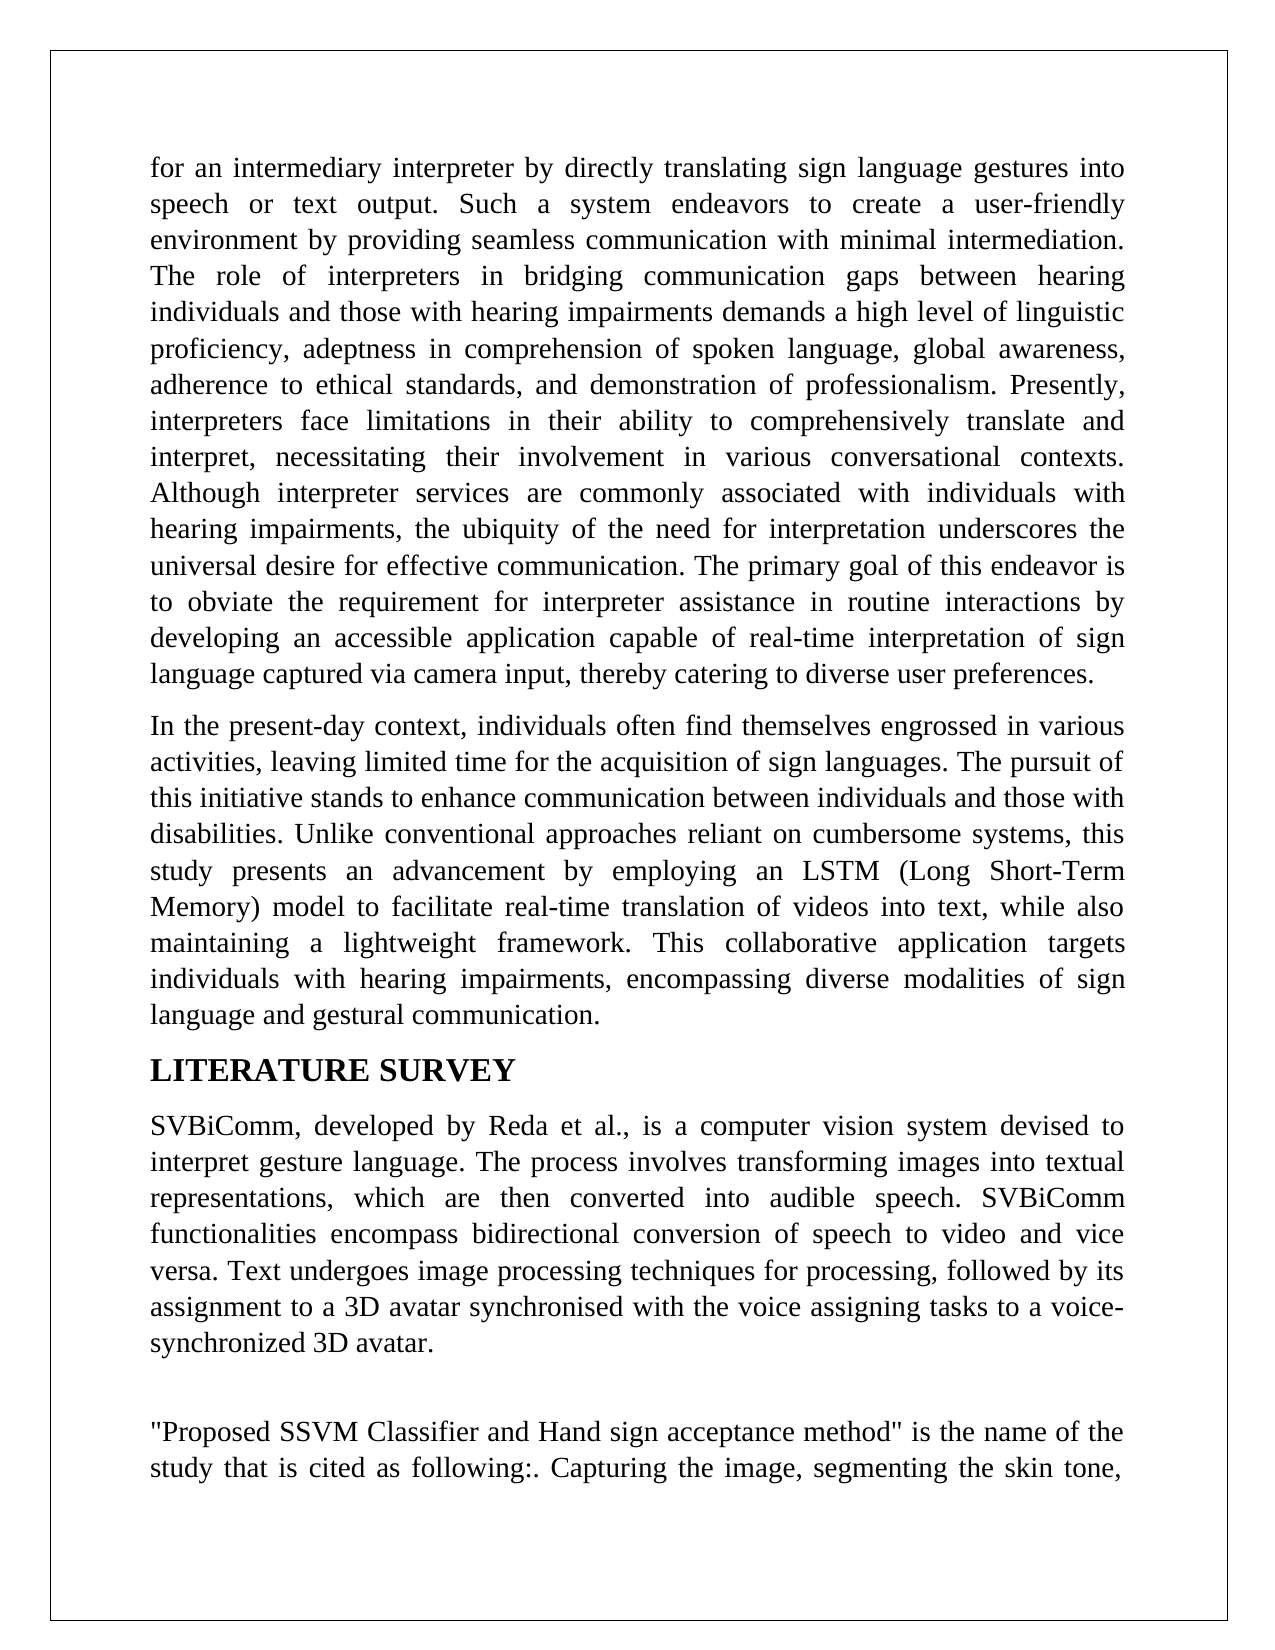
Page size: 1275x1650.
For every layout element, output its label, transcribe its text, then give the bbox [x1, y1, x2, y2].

text In the present-day context, individuals often find themselves engrossed in various activities, leaving limited time for the acquisition of sign languages. The pursuit of this initiative stands to enhance communication between individuals and those with disabilities. Unlike conventional approaches reliant on cumbersome systems, this study presents an advancement by employing an LSTM (Long Short-Term Memory) model to facilitate real-time translation of videos into text, while also maintaining a lightweight framework. This collaborative application targets individuals with hearing impairments, encompassing diverse modalities of sign language and gestural communication. [150, 708, 1125, 1031]
text for an intermediary interpreter by directly translating sign language gestures into speech or text output. Such a system endeavors to create a user-friendly environment by providing seamless communication with minimal intermediation. The role of interpreters in bridging communication gaps between hearing individuals and those with hearing impairments demands a high level of linguistic proficiency, adeptness in comprehension of spoken language, global awareness, adherence to ethical standards, and demonstration of professionalism. Presently, interpreters face limitations in their ability to comprehensively translate and interpret, necessitating their involvement in various conversational contexts. Although interpreter services are commonly associated with individuals with hearing impairments, the ubiquity of the need for interpretation underscores the universal desire for effective communication. The primary goal of this endeavor is to obviate the requirement for interpreter assistance in routine interactions by developing an accessible application capable of real-time interpretation of sign language captured via camera input, thereby catering to diverse user preferences. [150, 150, 1125, 689]
text SVBiComm, developed by Reda et al., is a computer vision system devised to interpret gesture language. The process involves transforming images into textual representations, which are then converted into audible speech. SVBiComm functionalities encompass bidirectional conversion of speech to video and vice versa. Text undergoes image processing techniques for processing, followed by its assignment to a 3D avatar synchronised with the voice assigning tasks to a voice- synchronized 3D avatar. [150, 1108, 1125, 1359]
text "Proposed SSVM Classifier and Hand sign acceptance method" is the name of the study that is cited as following:. Capturing the image, segmenting the skin tone, [150, 1414, 1126, 1483]
subtitle LITERATURE SURVEY [150, 1050, 1175, 1088]
